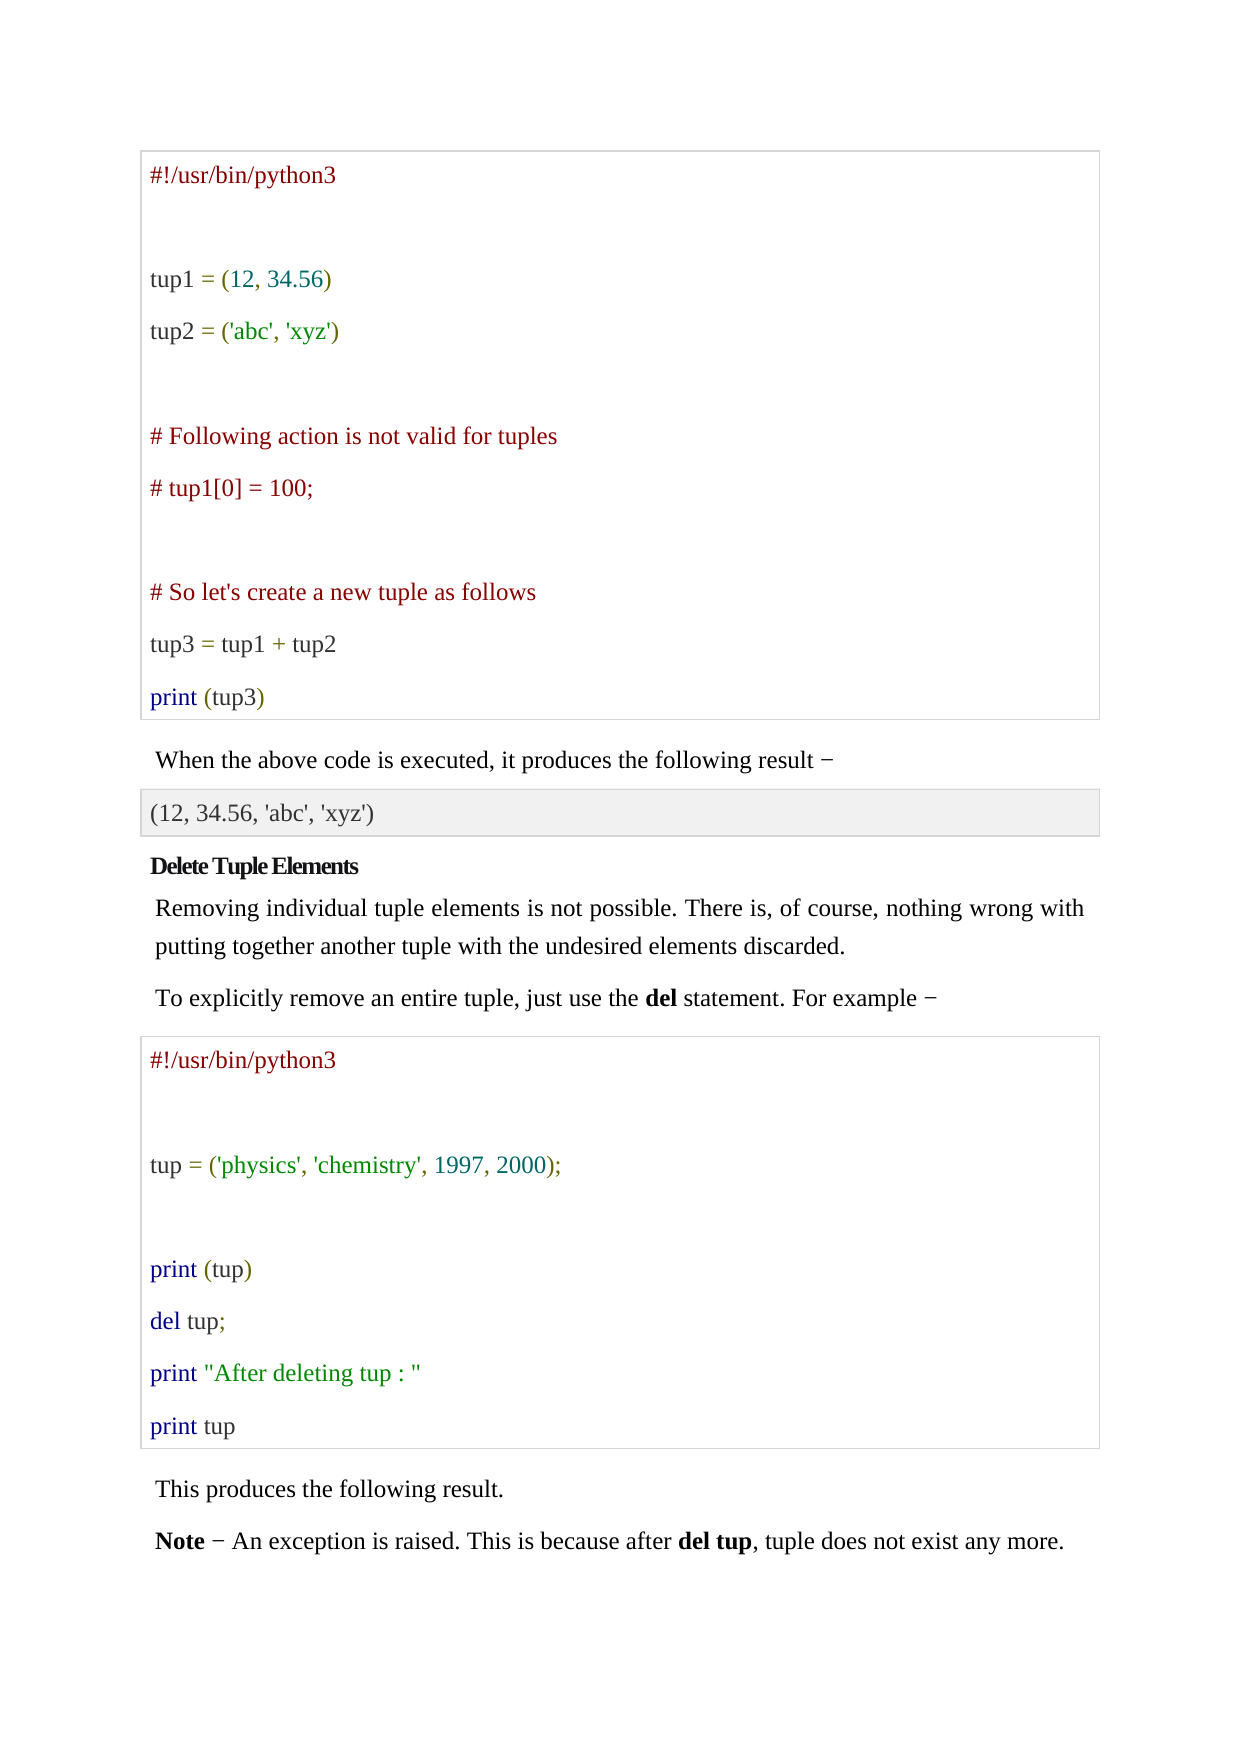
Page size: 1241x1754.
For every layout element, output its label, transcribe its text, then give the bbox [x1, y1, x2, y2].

text # Following action is not valid for tuples [142, 411, 1099, 449]
text #!/usr/bin/python3 [142, 1037, 1099, 1074]
text tup3 = tup1 + tup2 [142, 620, 1099, 658]
text print "After deleting tup : " [142, 1349, 1099, 1387]
text (12, 34.56, 'abc', 'xyz') [142, 790, 1099, 835]
text Note − An exception is raised. This is because after del tup, tuple does not exist any more. [155, 1517, 1085, 1555]
text tup = ('physics', 'chemistry', 1997, 2000); [142, 1140, 1099, 1178]
text # So let's create a new tuple as follows [142, 567, 1099, 606]
text This produces the following result. [155, 1465, 1085, 1502]
text #!/usr/bin/python3 [142, 152, 1099, 189]
text print tup [142, 1401, 1099, 1448]
text # tup1[0] = 100; [142, 463, 1099, 502]
text print (tup) [142, 1244, 1099, 1283]
text tup1 = (12, 34.56) [142, 254, 1099, 293]
text Removing individual tuple elements is not possible. There is, of course, nothing wrong with putting together another tuple with the undesired elements discarded. [155, 884, 1085, 959]
text tup2 = ('abc', 'xyz') [142, 307, 1099, 345]
text Delete Tuple Elements [150, 842, 1085, 879]
text print (tup3) [142, 672, 1099, 719]
text When the above code is executed, it produces the following result − [155, 736, 1085, 773]
text del tup; [142, 1296, 1099, 1335]
text To explicitly remove an entire tuple, just use the del statement. For example − [155, 974, 1085, 1012]
